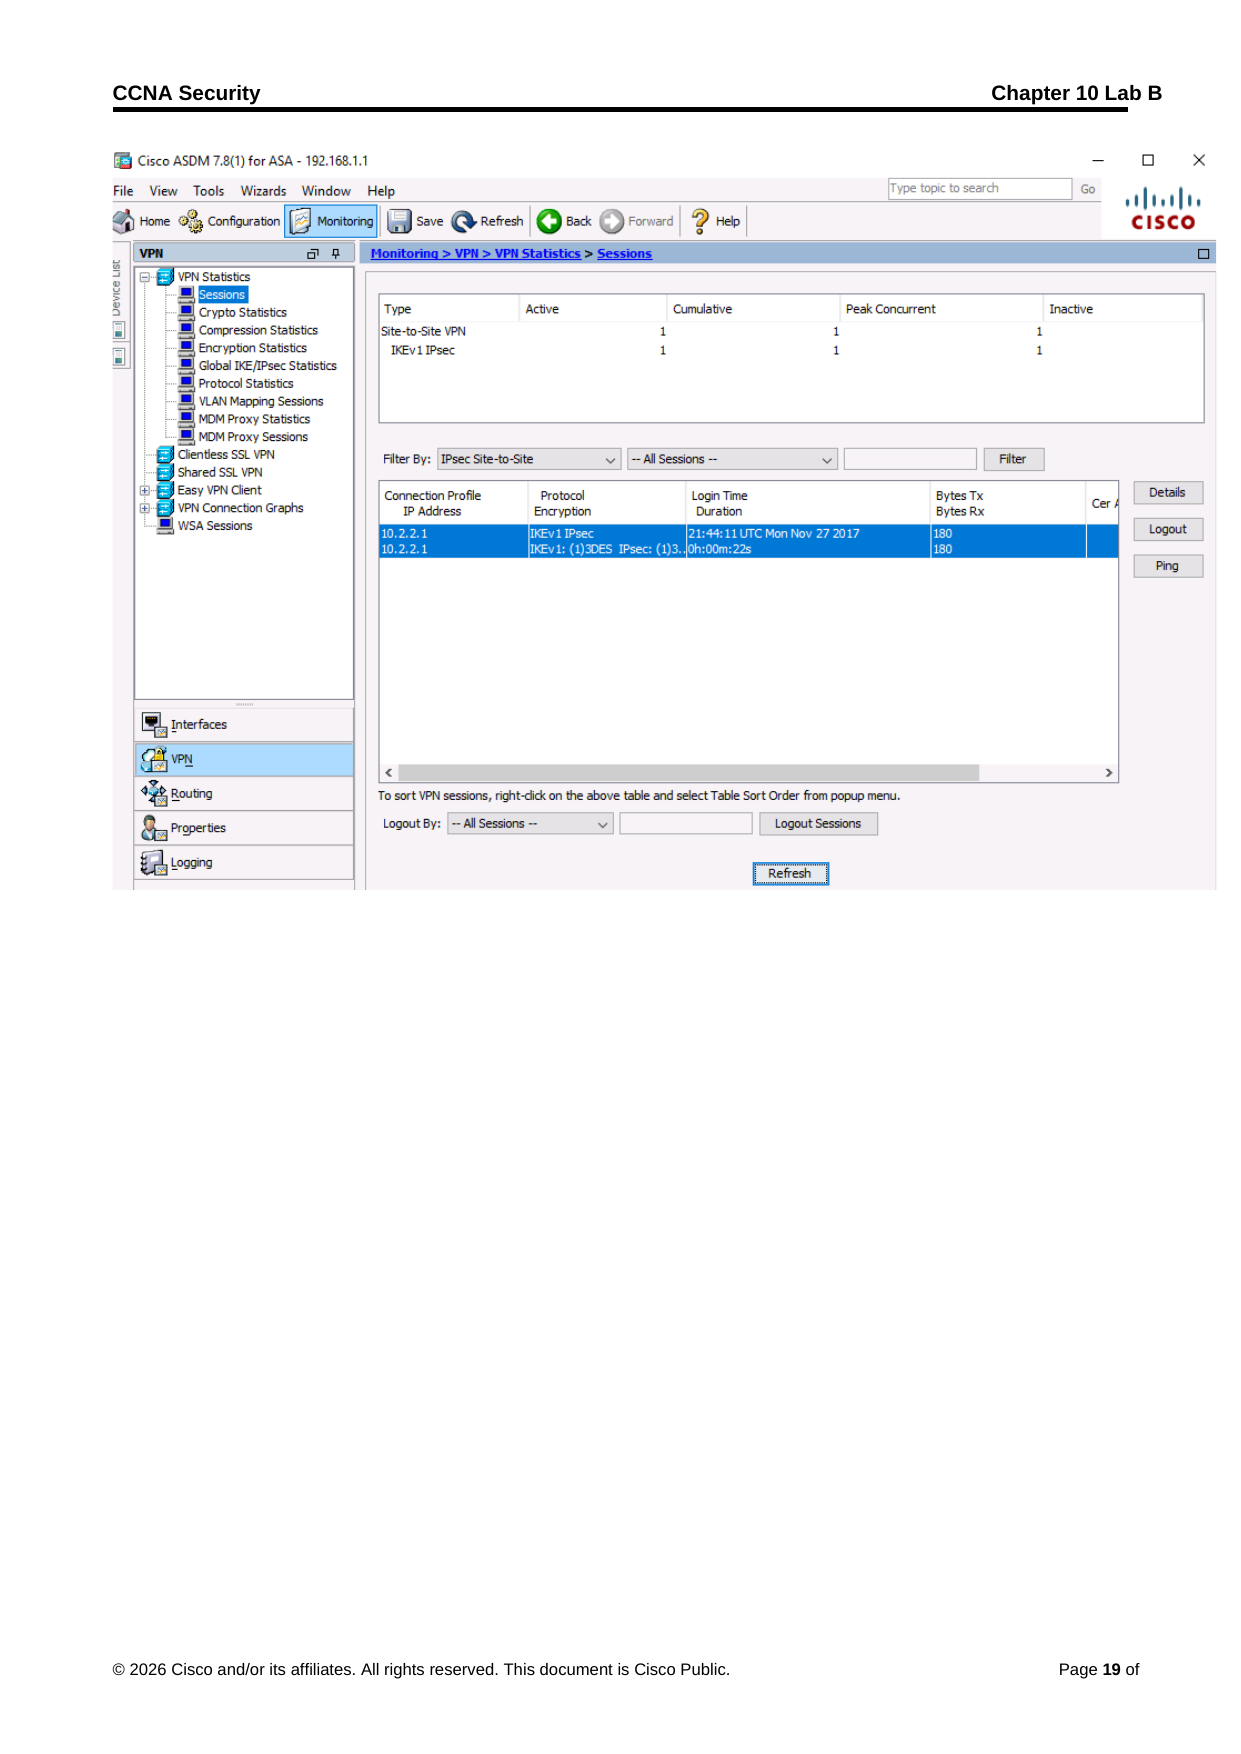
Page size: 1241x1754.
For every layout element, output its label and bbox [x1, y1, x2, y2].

picture [112, 150, 1217, 890]
